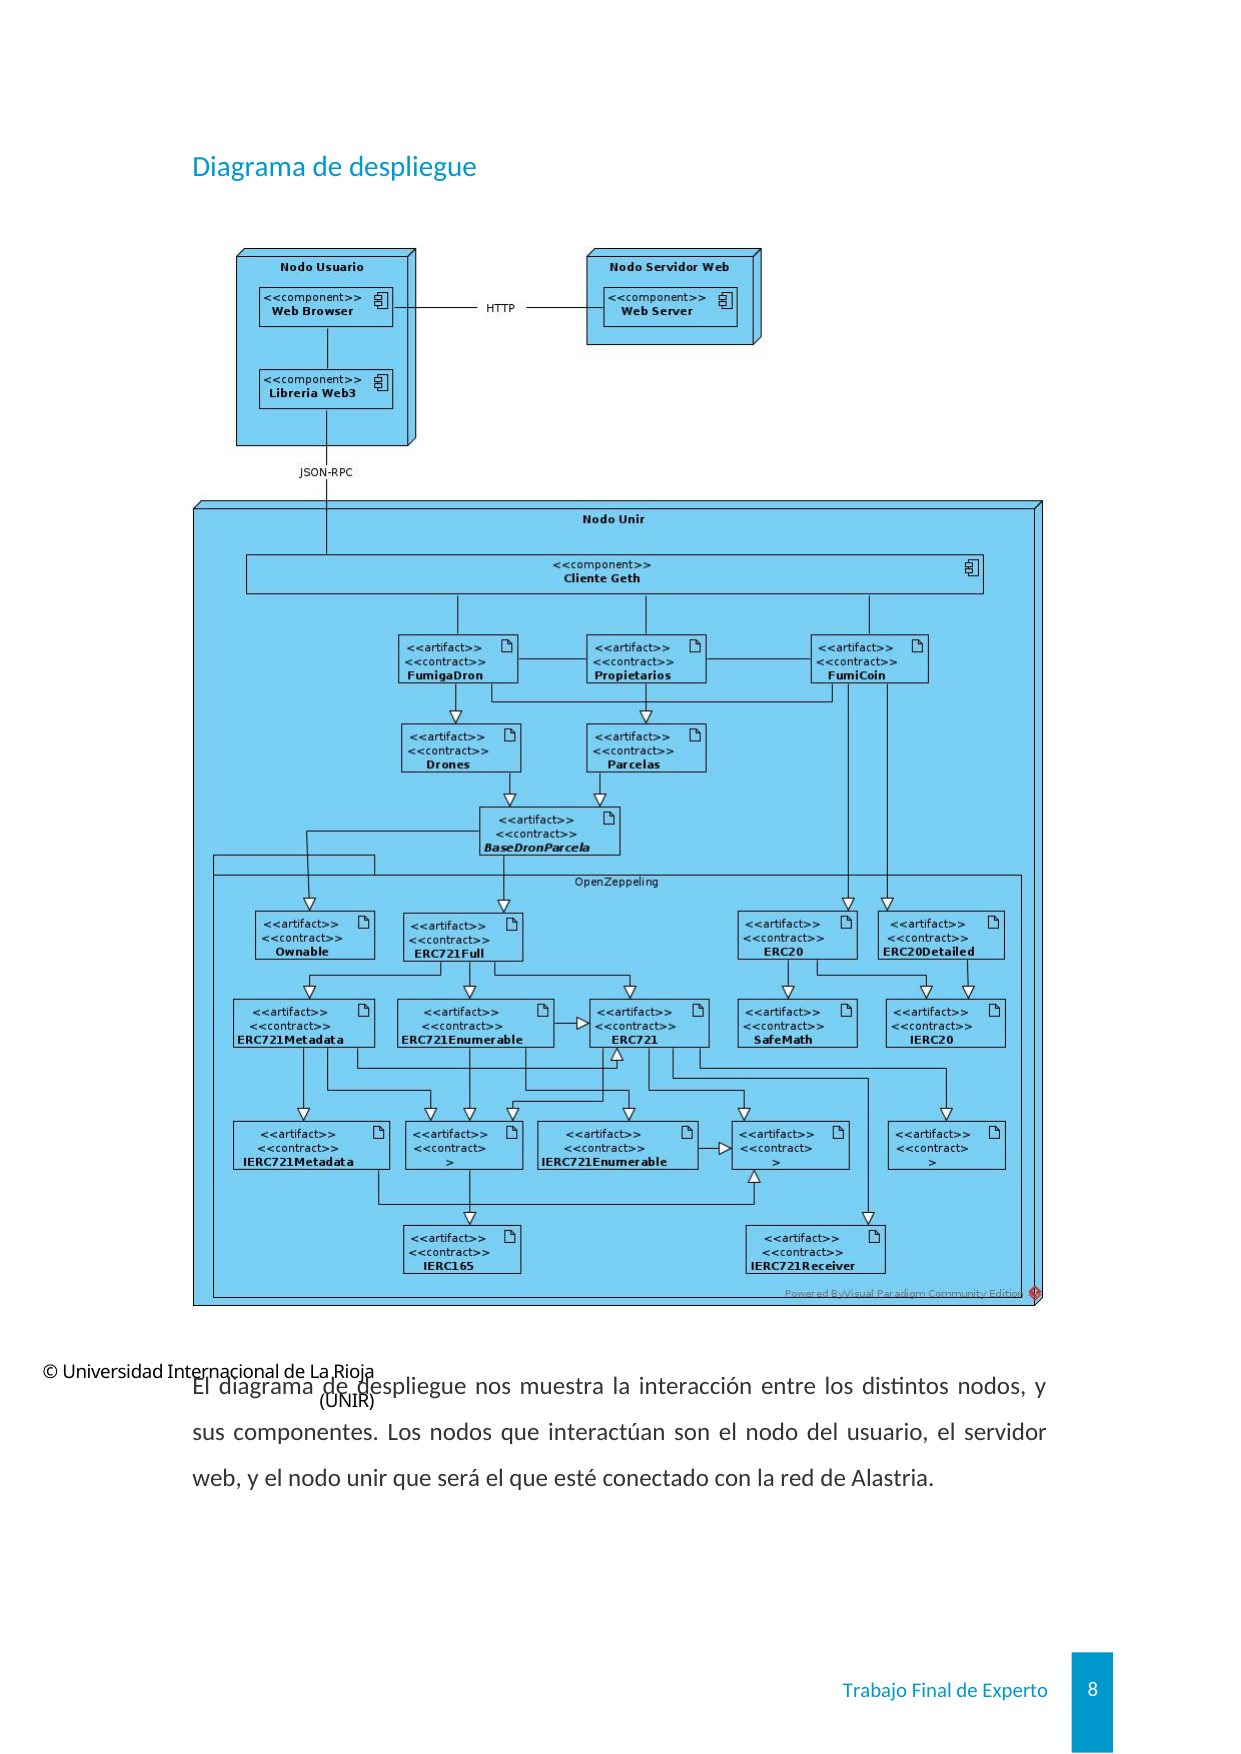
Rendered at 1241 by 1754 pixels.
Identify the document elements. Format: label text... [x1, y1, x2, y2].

picture [191, 246, 1047, 1310]
text Diagrama de despliegue [192, 148, 1048, 183]
text El diagrama de despliegue nos muestra la interacción entre los distintos nodos, y sus componentes. Los nodos que interactúan son el nodo del usuario, el servidor web, y el nodo unir que será el que esté conectado con la red de Alastria. [192, 1370, 1048, 1492]
